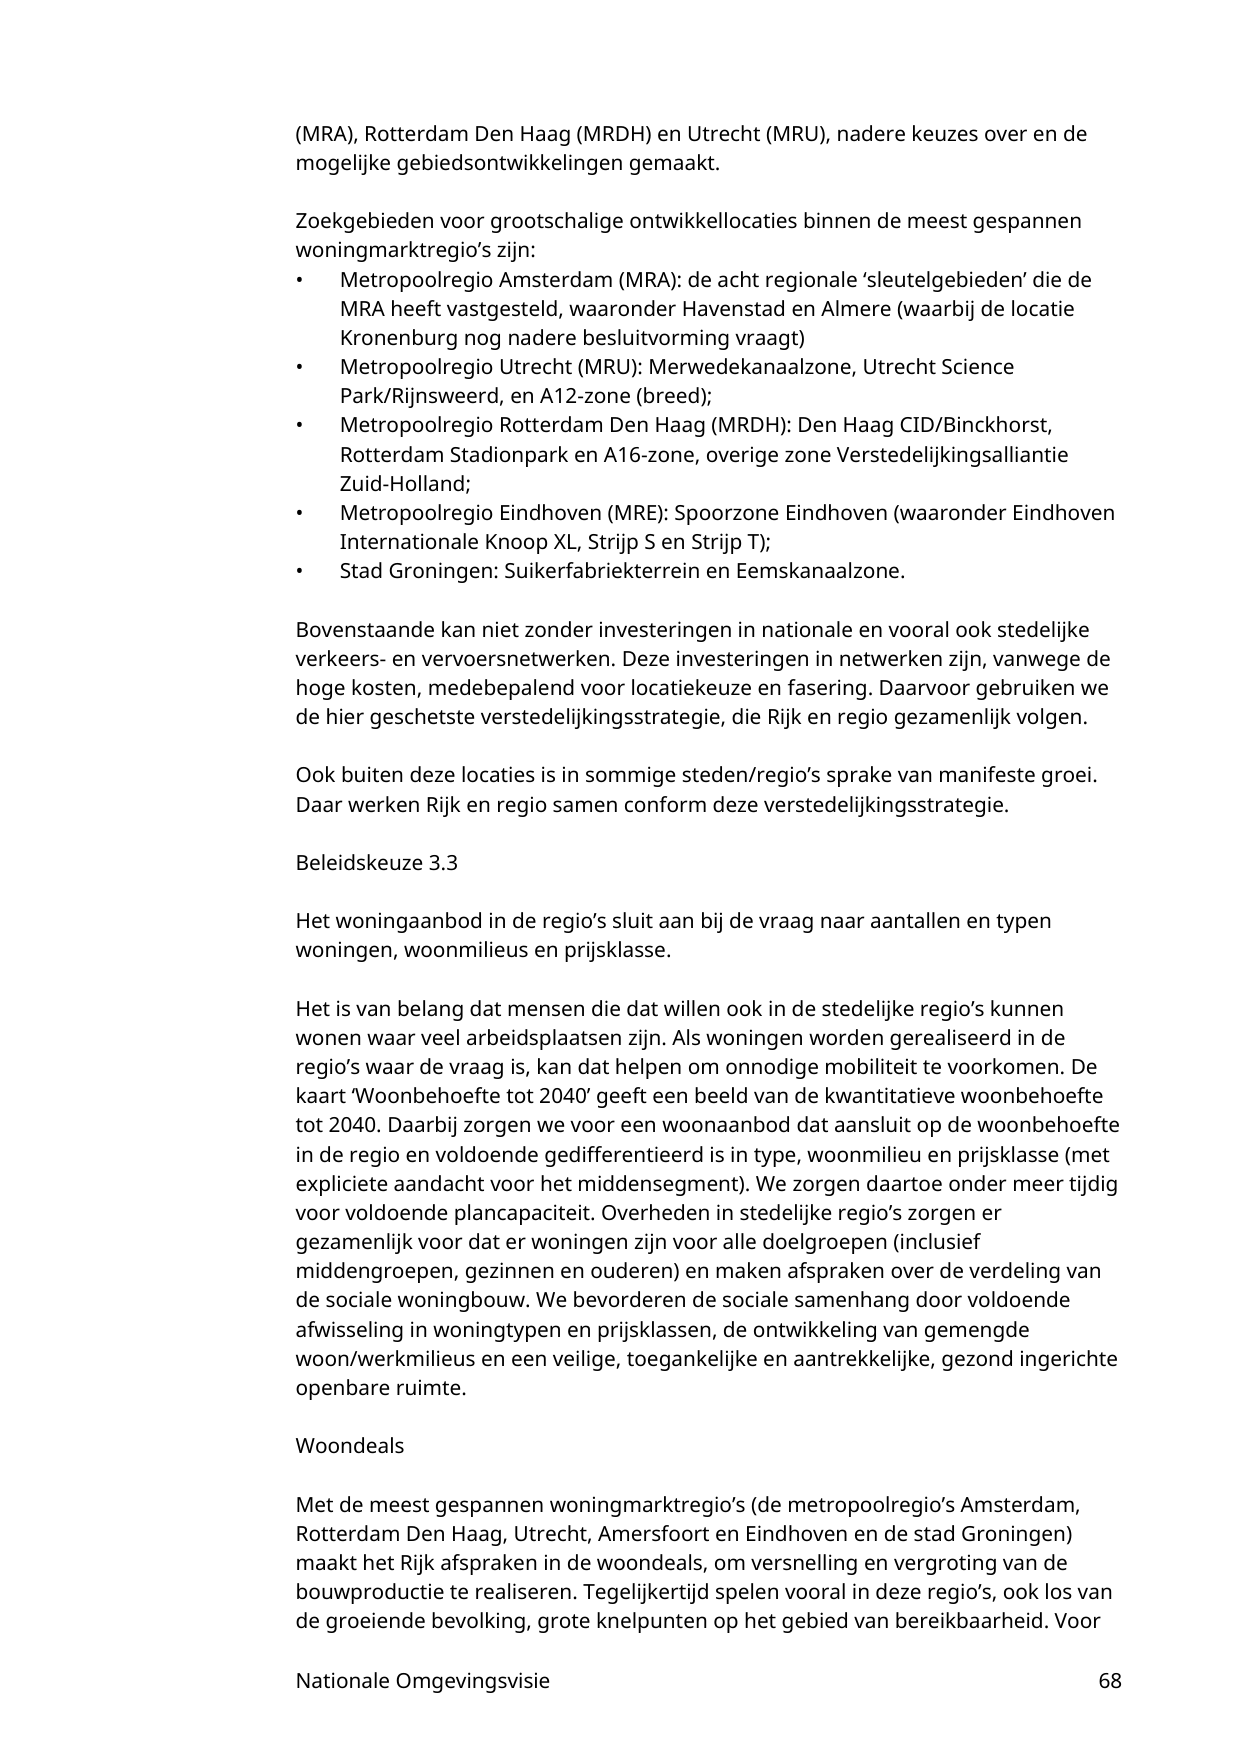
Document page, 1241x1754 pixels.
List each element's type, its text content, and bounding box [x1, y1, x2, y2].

text • Metropoolregio Utrecht (MRU): Merwedekanaalzone, Utrecht Science Park/Rijnsweerd, en A12-zone (breed); [295, 351, 1122, 410]
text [295, 1489, 1122, 1635]
text • Metropoolregio Eindhoven (MRE): Spoorzone Eindhoven (waaronder Eindhoven Internationale Knoop XL, Strijp S en Strijp T); [295, 497, 1122, 556]
subtitle Woondeals [118, 1431, 1122, 1460]
text Ook buiten deze locaties is in sommige steden/regio’s sprake van manifeste groei. Daar werken Rijk en regio samen conform deze verstedelijkingsstrategie. [295, 760, 1122, 818]
text Het is van belang dat mensen die dat willen ook in de stedelijke regio’s kunnen wonen waar veel arbeidsplaatsen zijn. Als woningen worden gerealiseerd in de regio’s waar de vraag is, kan dat helpen om onnodige mobiliteit te voorkomen. De kaart ‘Woonbehoefte tot 2040’ geeft een beeld van de kwantitatieve woonbehoefte tot 2040. Daarbij zorgen we voor een woonaanbod dat aansluit op de woonbehoefte in de regio en voldoende gedifferentieerd is in type, woonmilieu en prijsklasse (met expliciete aandacht voor het middensegment). We zorgen daartoe onder meer tijdig voor voldoende plancapaciteit. Overheden in stedelijke regio’s zorgen er gezamenlijk voor dat er woningen zijn voor alle doelgroepen (inclusief middengroepen, gezinnen en ouderen) en maken afspraken over de verdeling van de sociale woningbouw. We bevorderen de sociale samenhang door voldoende afwisseling in woningtypen en prijsklassen, de ontwikkeling van gemengde woon/werkmilieus en een veilige, toegankelijke en aantrekkelijke, gezond ingerichte openbare ruimte. [295, 993, 1122, 1401]
text • Metropoolregio Rotterdam Den Haag (MRDH): Den Haag CID/Binckhorst, Rotterdam Stadionpark en A16-zone, overige zone Verstedelijkingsalliantie Zuid-Holland; [295, 410, 1122, 497]
text • Metropoolregio Amsterdam (MRA): de acht regionale ‘sleutelgebieden’ die de MRA heeft vastgesteld, waaronder Havenstad en Almere (waarbij de locatie Kronenburg nog nadere besluitvorming vraagt) [295, 264, 1122, 351]
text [295, 118, 1122, 176]
text • Stad Groningen: Suikerfabriekterrein en Eemskanaalzone. [295, 556, 1122, 585]
text Het woningaanbod in de regio’s sluit aan bij de vraag naar aantallen en typen woningen, woonmilieus en prijsklasse. [295, 906, 1122, 964]
text Zoekgebieden voor grootschalige ontwikkellocaties binnen de meest gespannen woningmarktregio’s zijn: [295, 206, 1122, 264]
subtitle Beleidskeuze 3.3 [118, 847, 1122, 876]
text Bovenstaande kan niet zonder investeringen in nationale en vooral ook stedelijke verkeers- en vervoersnetwerken. Deze investeringen in netwerken zijn, vanwege de hoge kosten, medebepalend voor locatiekeuze en fasering. Daarvoor gebruiken we de hier geschetste verstedelijkingsstrategie, die Rijk en regio gezamenlijk volgen. [295, 614, 1122, 731]
